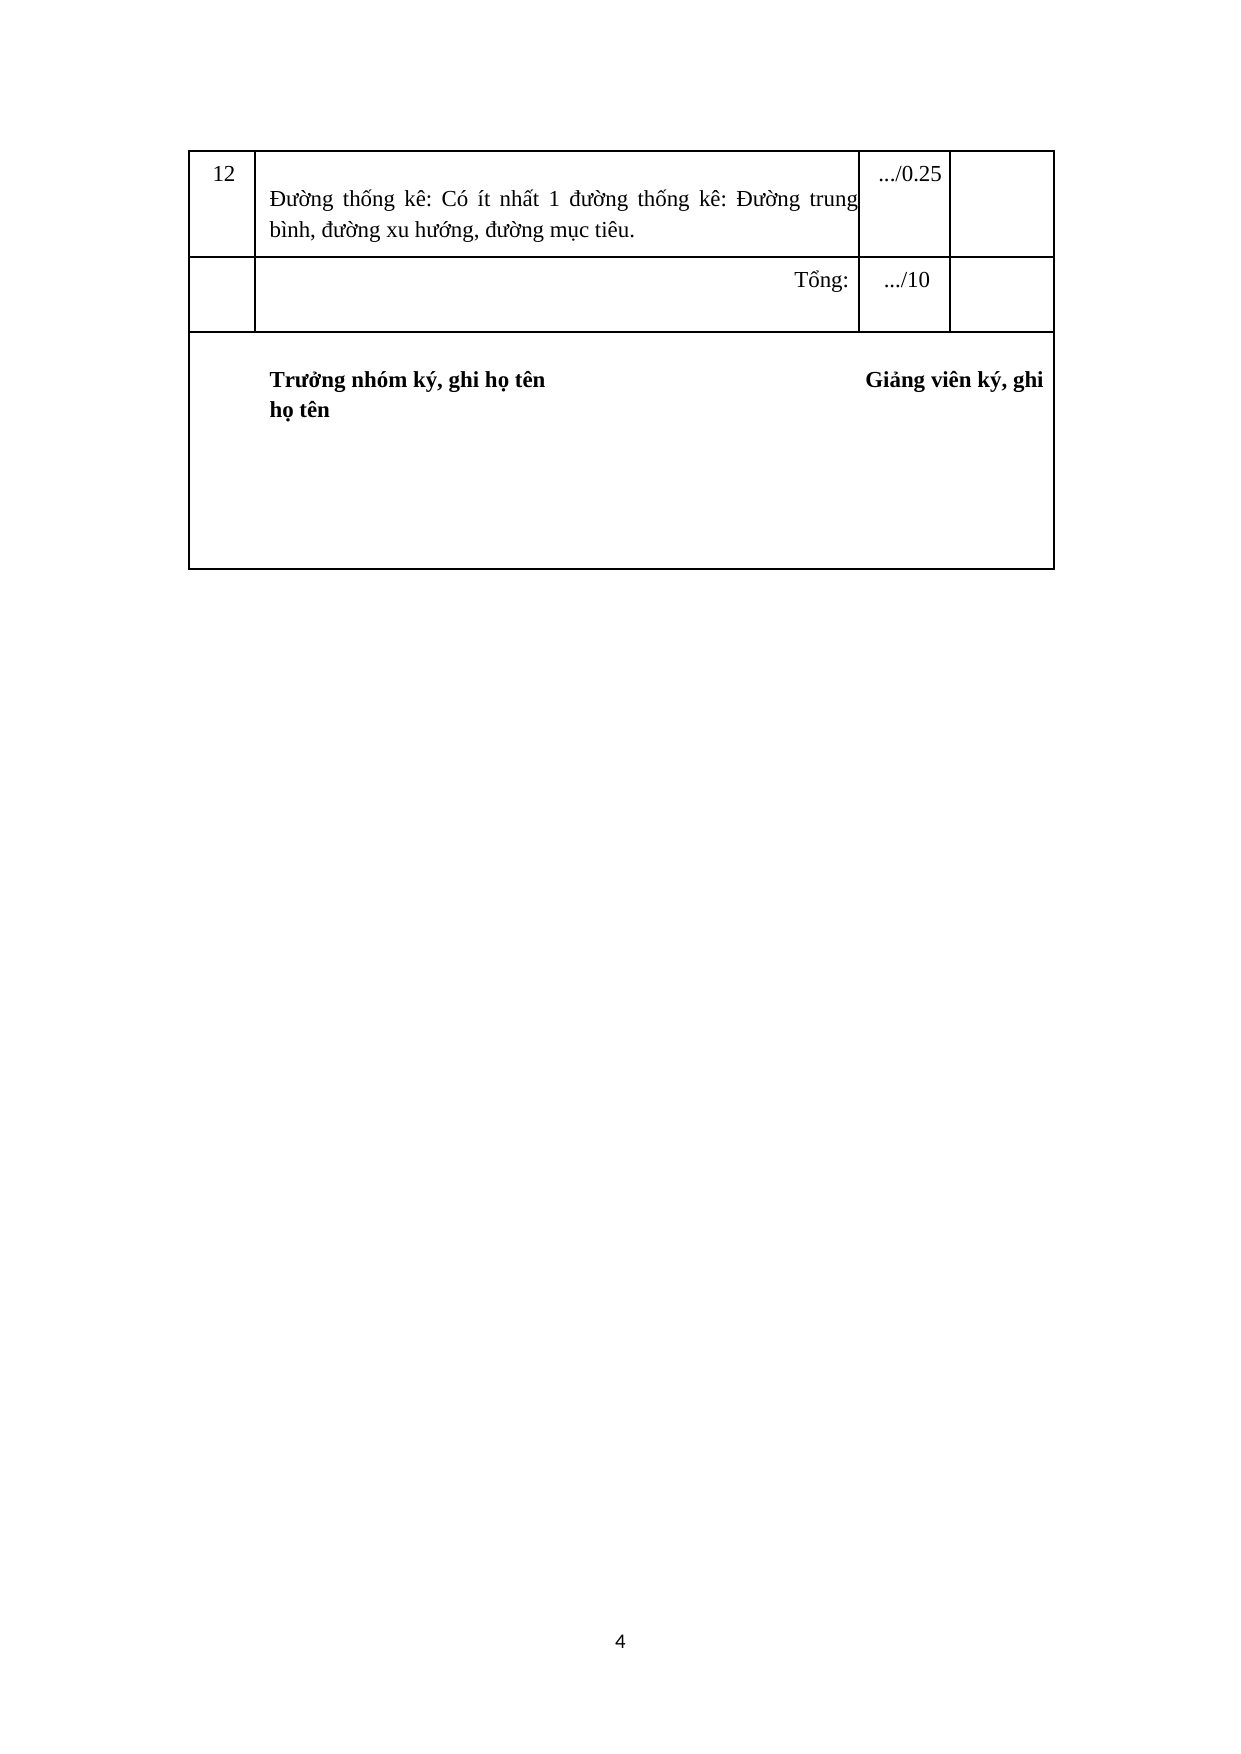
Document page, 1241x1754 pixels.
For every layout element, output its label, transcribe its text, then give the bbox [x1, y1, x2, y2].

table_cell [951, 152, 1053, 256]
table_cell Đường thống kê: Có ít nhất 1 đường thống kê: Đường trung bình, đường xu hướng, đường mục tiêu. [256, 152, 858, 256]
table_cell Trưởng nhóm ký, ghi họ tên Giảng viên ký, ghi họ tên [255, 333, 1053, 568]
table_cell [951, 258, 1053, 331]
table_cell .../0.25 [860, 152, 949, 256]
table_cell [190, 333, 255, 568]
table_cell .../10 [860, 258, 949, 331]
table_cell 12 [190, 152, 254, 256]
table_cell [190, 258, 254, 331]
table_cell Tổng: [256, 258, 858, 331]
